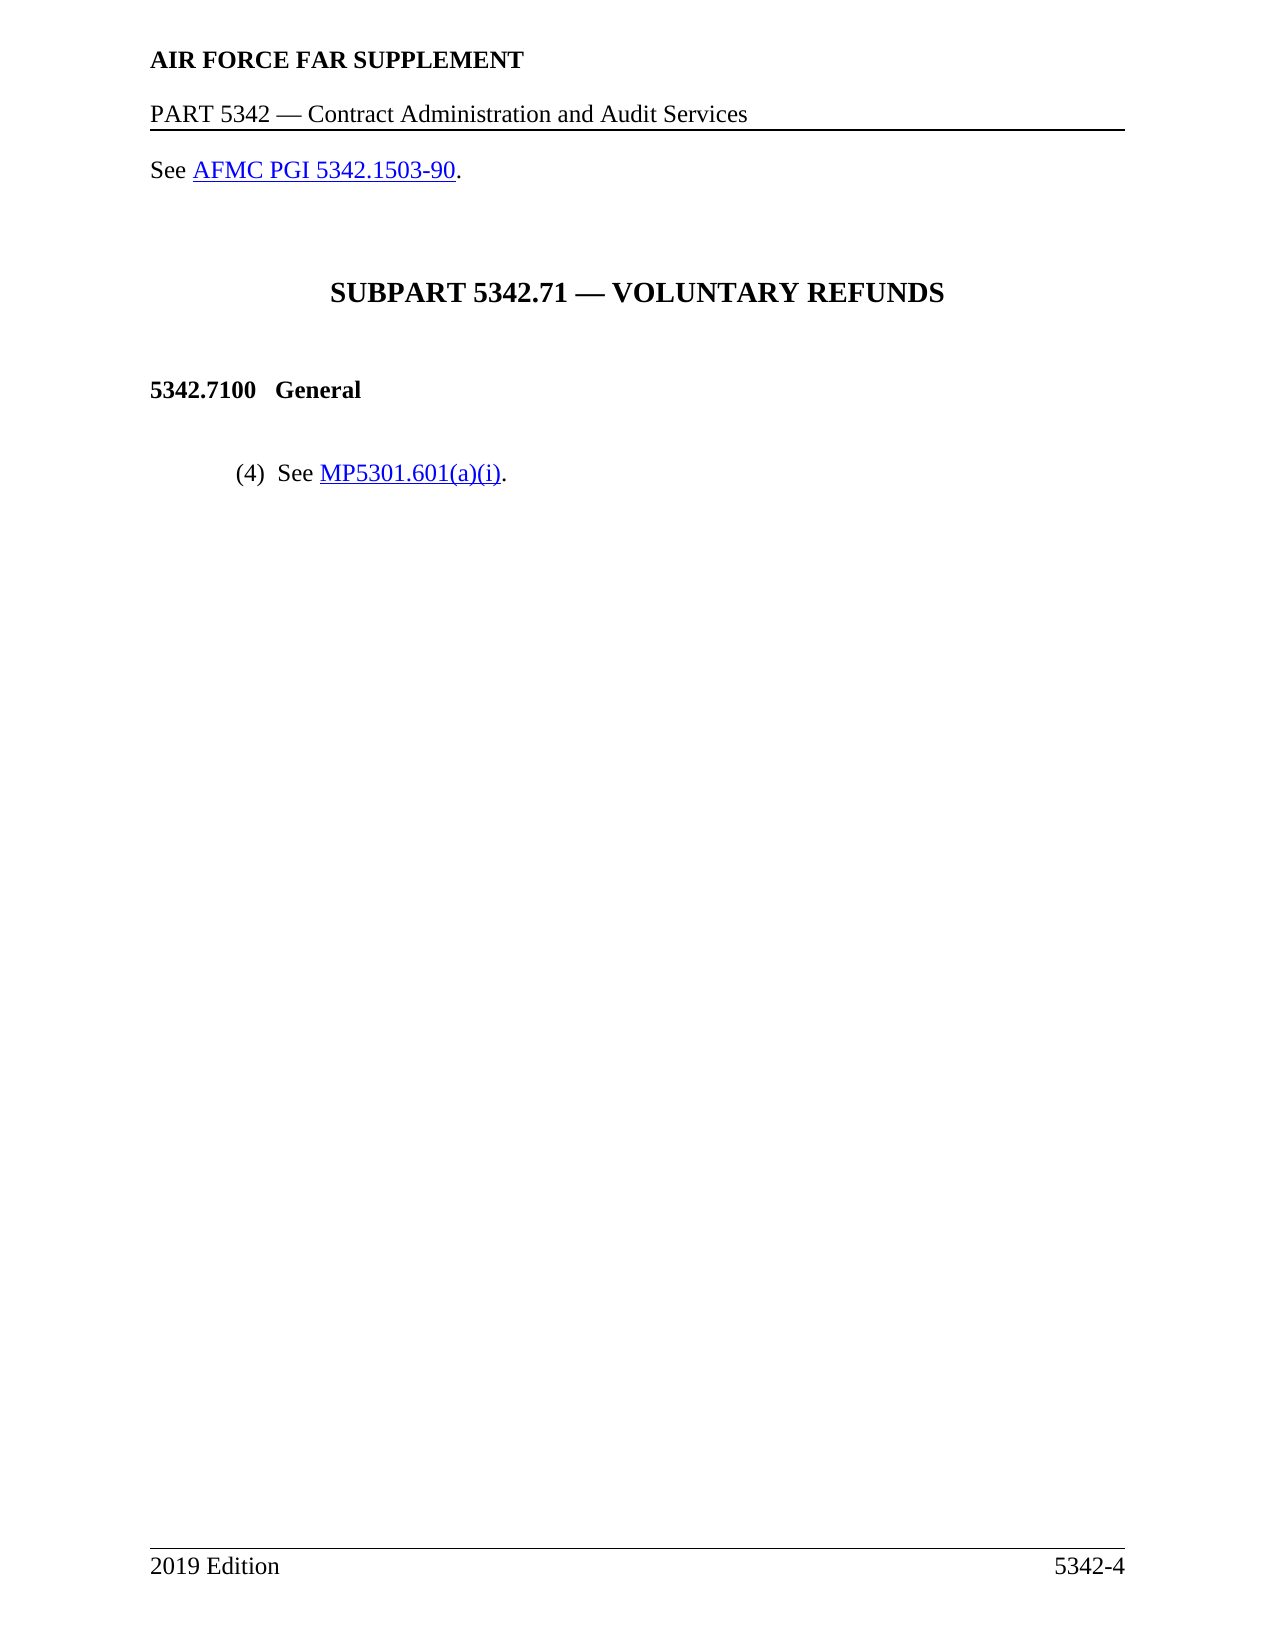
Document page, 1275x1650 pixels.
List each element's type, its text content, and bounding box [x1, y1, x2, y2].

subtitle 5342.7100 General [150, 375, 1125, 404]
subtitle SUBPART 5342.71 — VOLUNTARY REFUNDS [150, 276, 1125, 309]
list (4) See MP5301.601(a)(i). [236, 458, 1125, 487]
text See AFMC PGI 5342.1503-90. [150, 156, 1125, 184]
